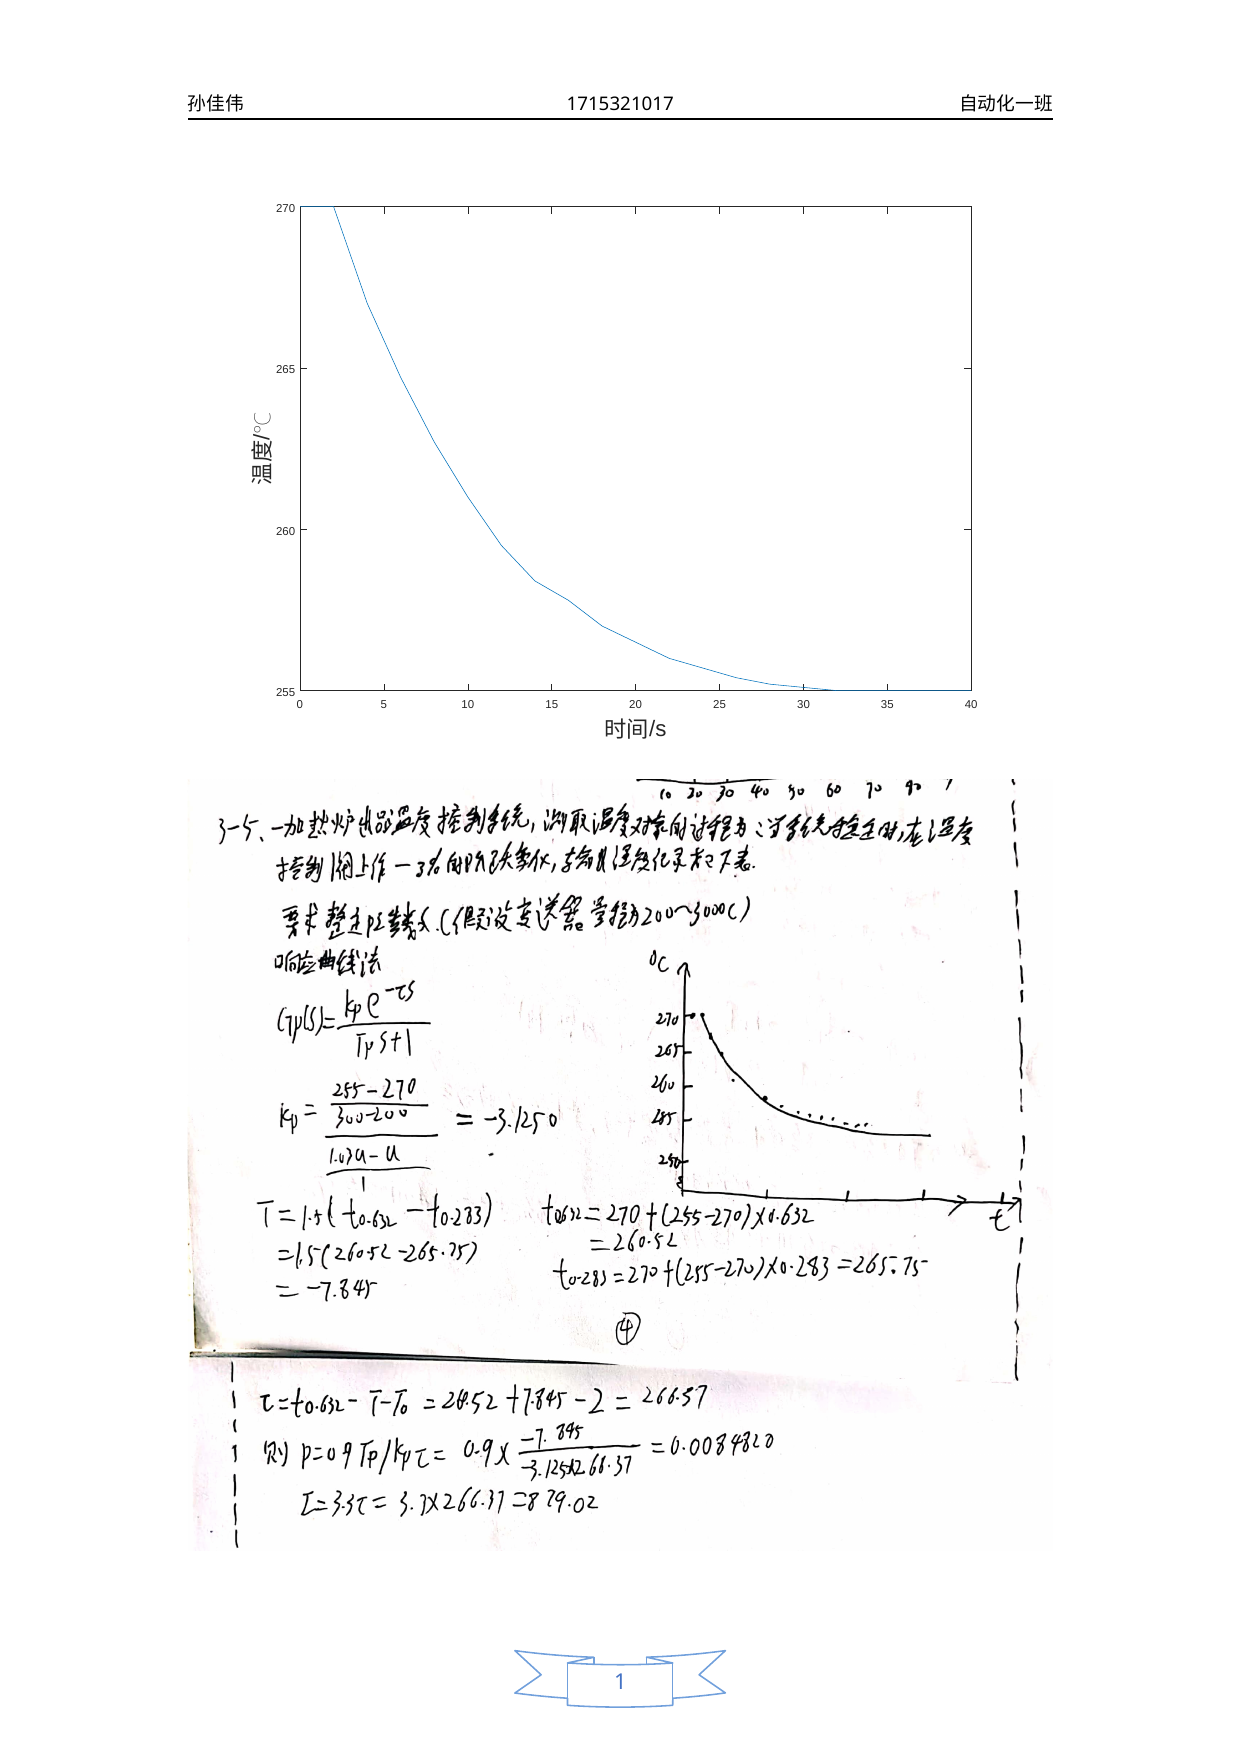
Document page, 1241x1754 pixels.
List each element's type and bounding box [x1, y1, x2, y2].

picture [187, 779, 1053, 1551]
